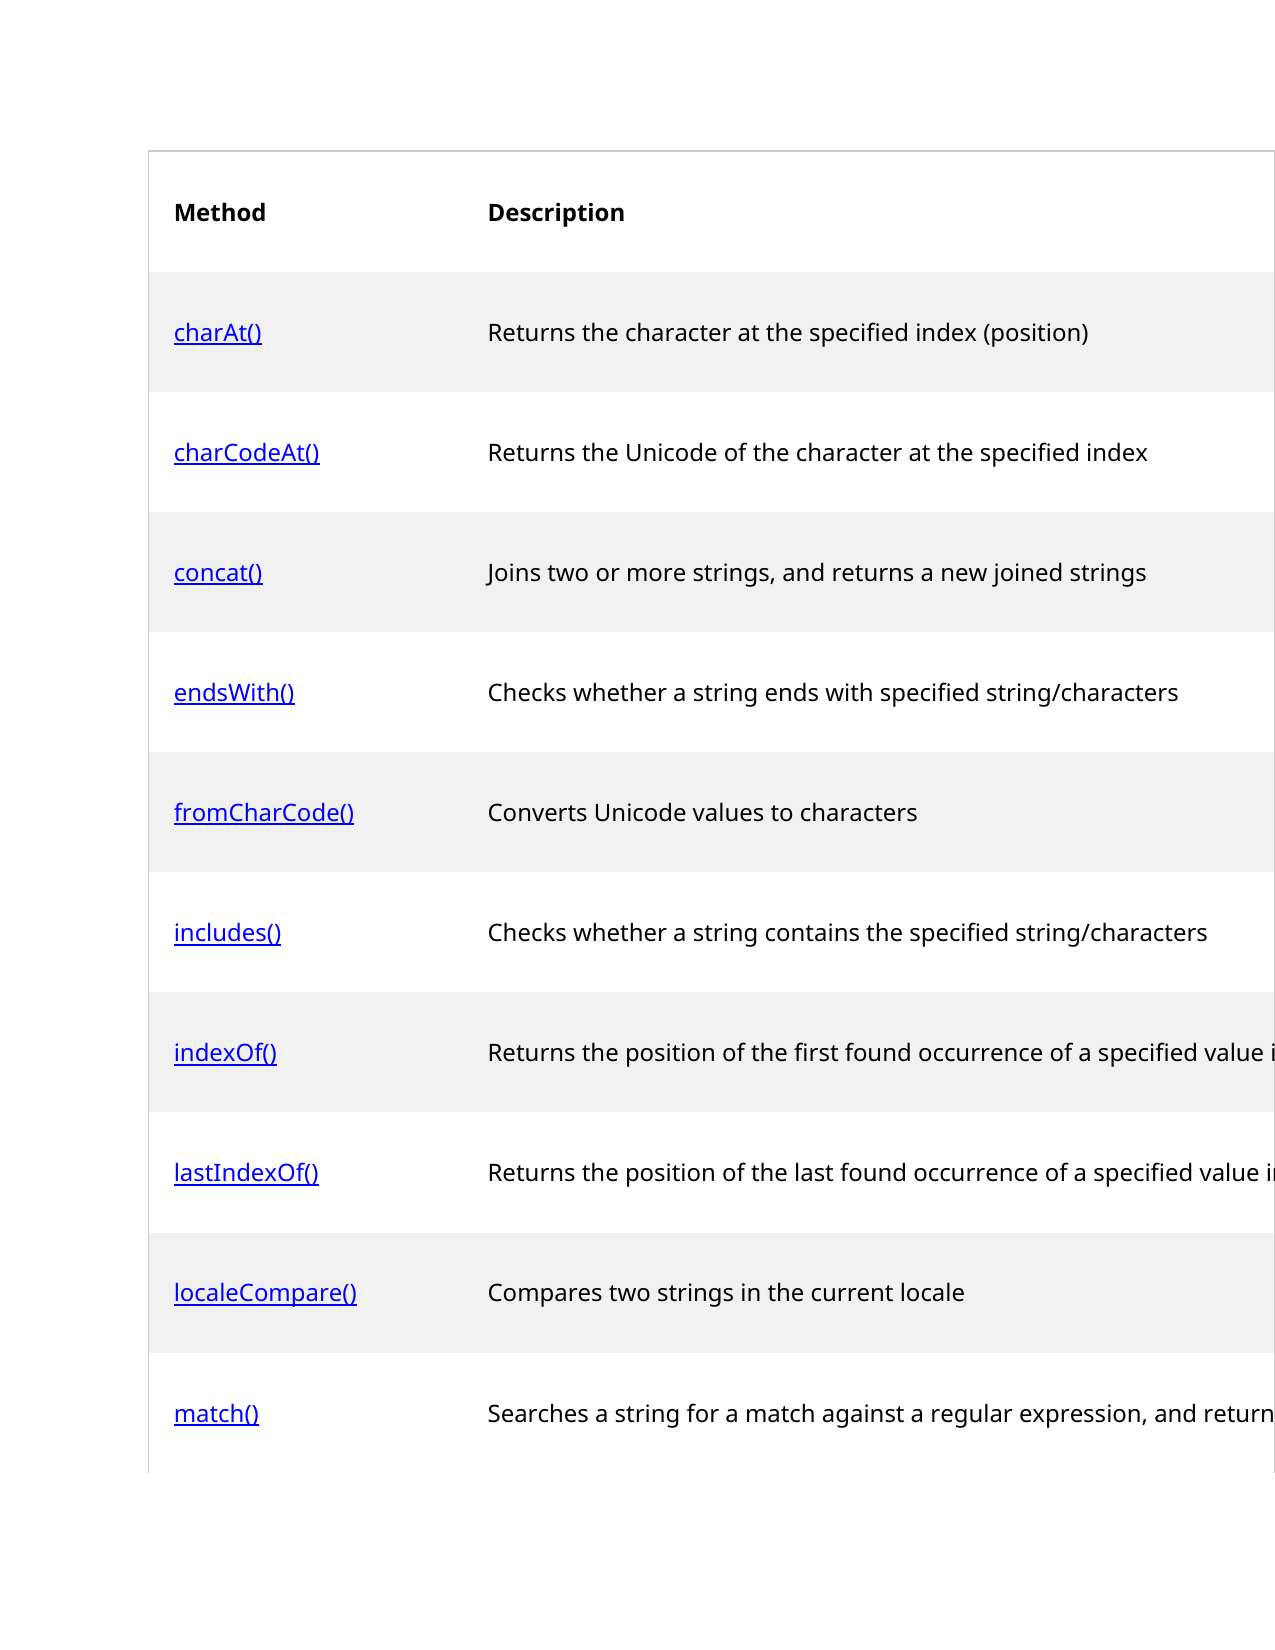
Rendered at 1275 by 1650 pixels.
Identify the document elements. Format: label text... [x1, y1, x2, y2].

table_cell charCodeAt() [149, 392, 475, 512]
table_cell Checks whether a string ends with specified string/characters [475, 632, 1274, 752]
table_cell includes() [149, 872, 475, 992]
table_cell indexOf() [149, 992, 475, 1112]
table_cell endsWith() [149, 632, 475, 752]
table_cell Joins two or more strings, and returns a new joined strings [475, 512, 1274, 632]
table_cell concat() [149, 512, 475, 632]
table_cell Returns the Unicode of the character at the specified index [475, 392, 1274, 512]
table_cell Returns the position of the last found occurrence of a specified value in a string [475, 1113, 1274, 1232]
table_cell Returns the position of the first found occurrence of a specified value in a string [475, 992, 1274, 1112]
table_header Method [149, 152, 475, 272]
table_cell fromCharCode() [149, 752, 475, 872]
table_header Description [475, 152, 1274, 272]
table_cell Converts Unicode values to characters [475, 752, 1274, 872]
table_cell localeCompare() [149, 1233, 475, 1353]
table_cell Compares two strings in the current locale [475, 1233, 1274, 1353]
table_cell Checks whether a string contains the specified string/characters [475, 872, 1274, 992]
table_cell Returns the character at the specified index (position) [475, 272, 1274, 392]
table_cell match() [149, 1353, 475, 1473]
table_cell Searches a string for a match against a regular expression, and returns the matches [475, 1353, 1274, 1473]
table_cell charAt() [149, 272, 475, 392]
table_cell lastIndexOf() [149, 1113, 475, 1232]
